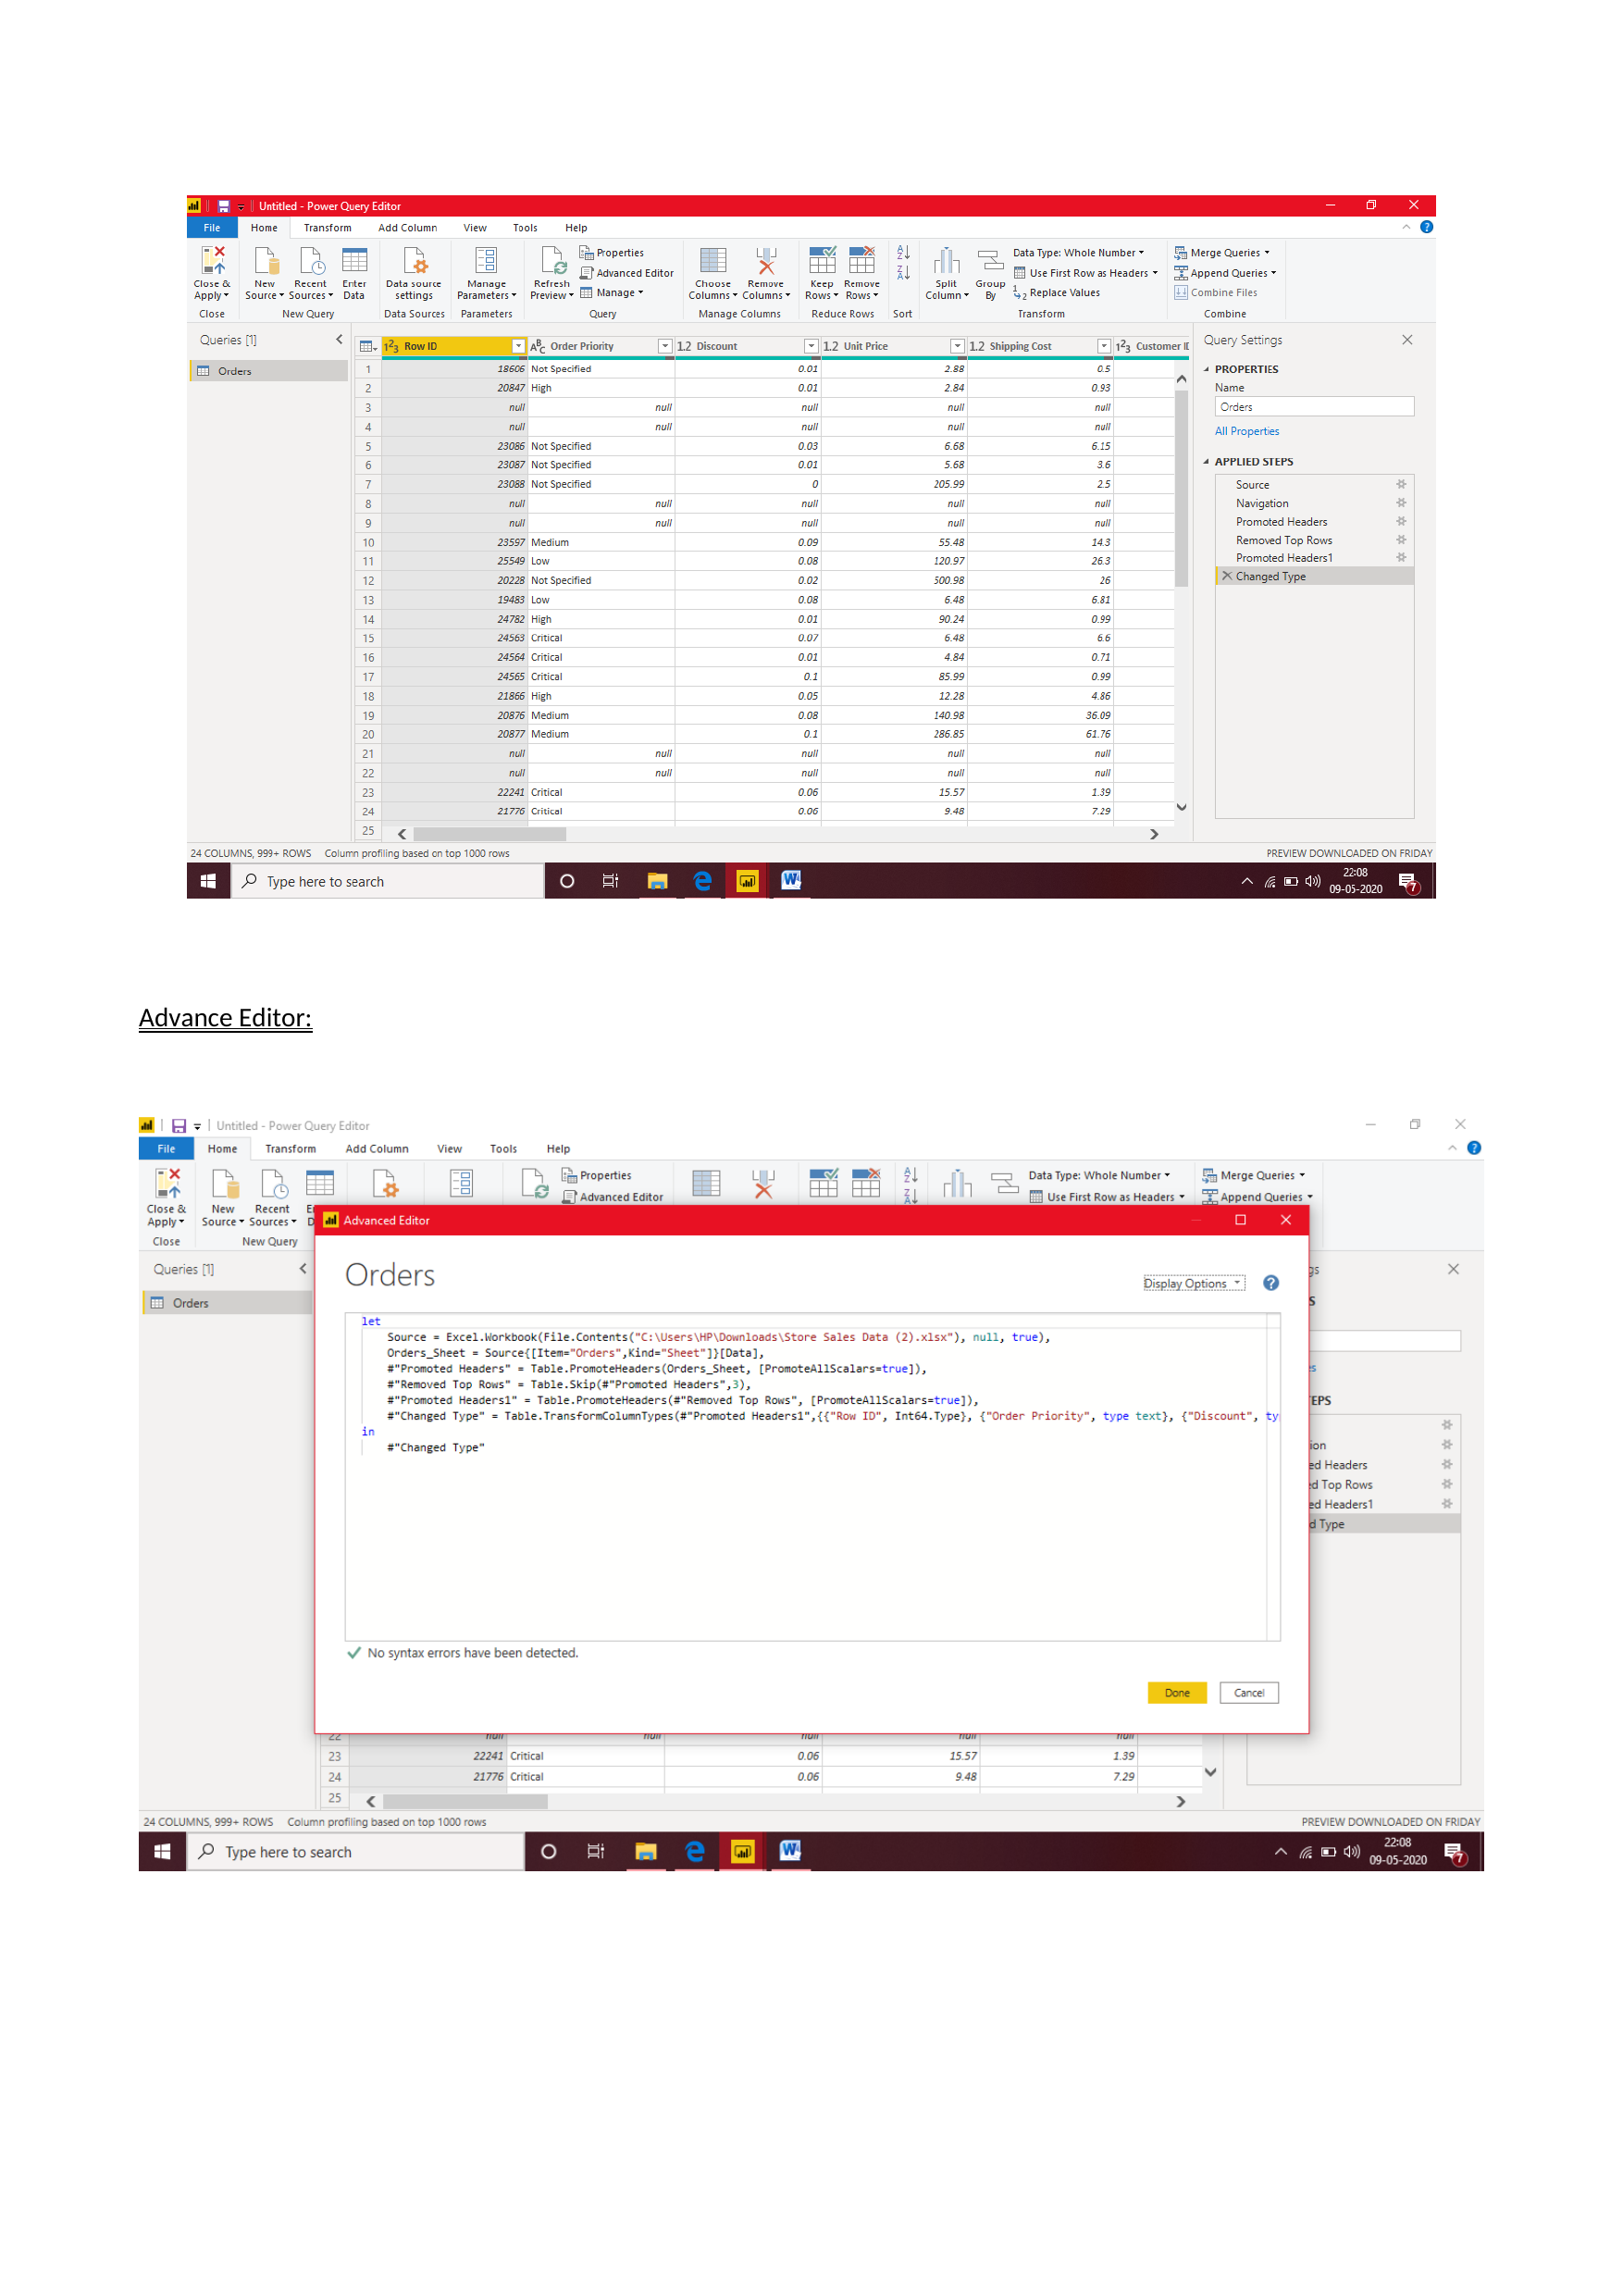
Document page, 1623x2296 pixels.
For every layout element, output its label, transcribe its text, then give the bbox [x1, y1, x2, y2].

picture [139, 1114, 1484, 1871]
picture [187, 195, 1436, 899]
text Advance Editor: [139, 1000, 1484, 1034]
